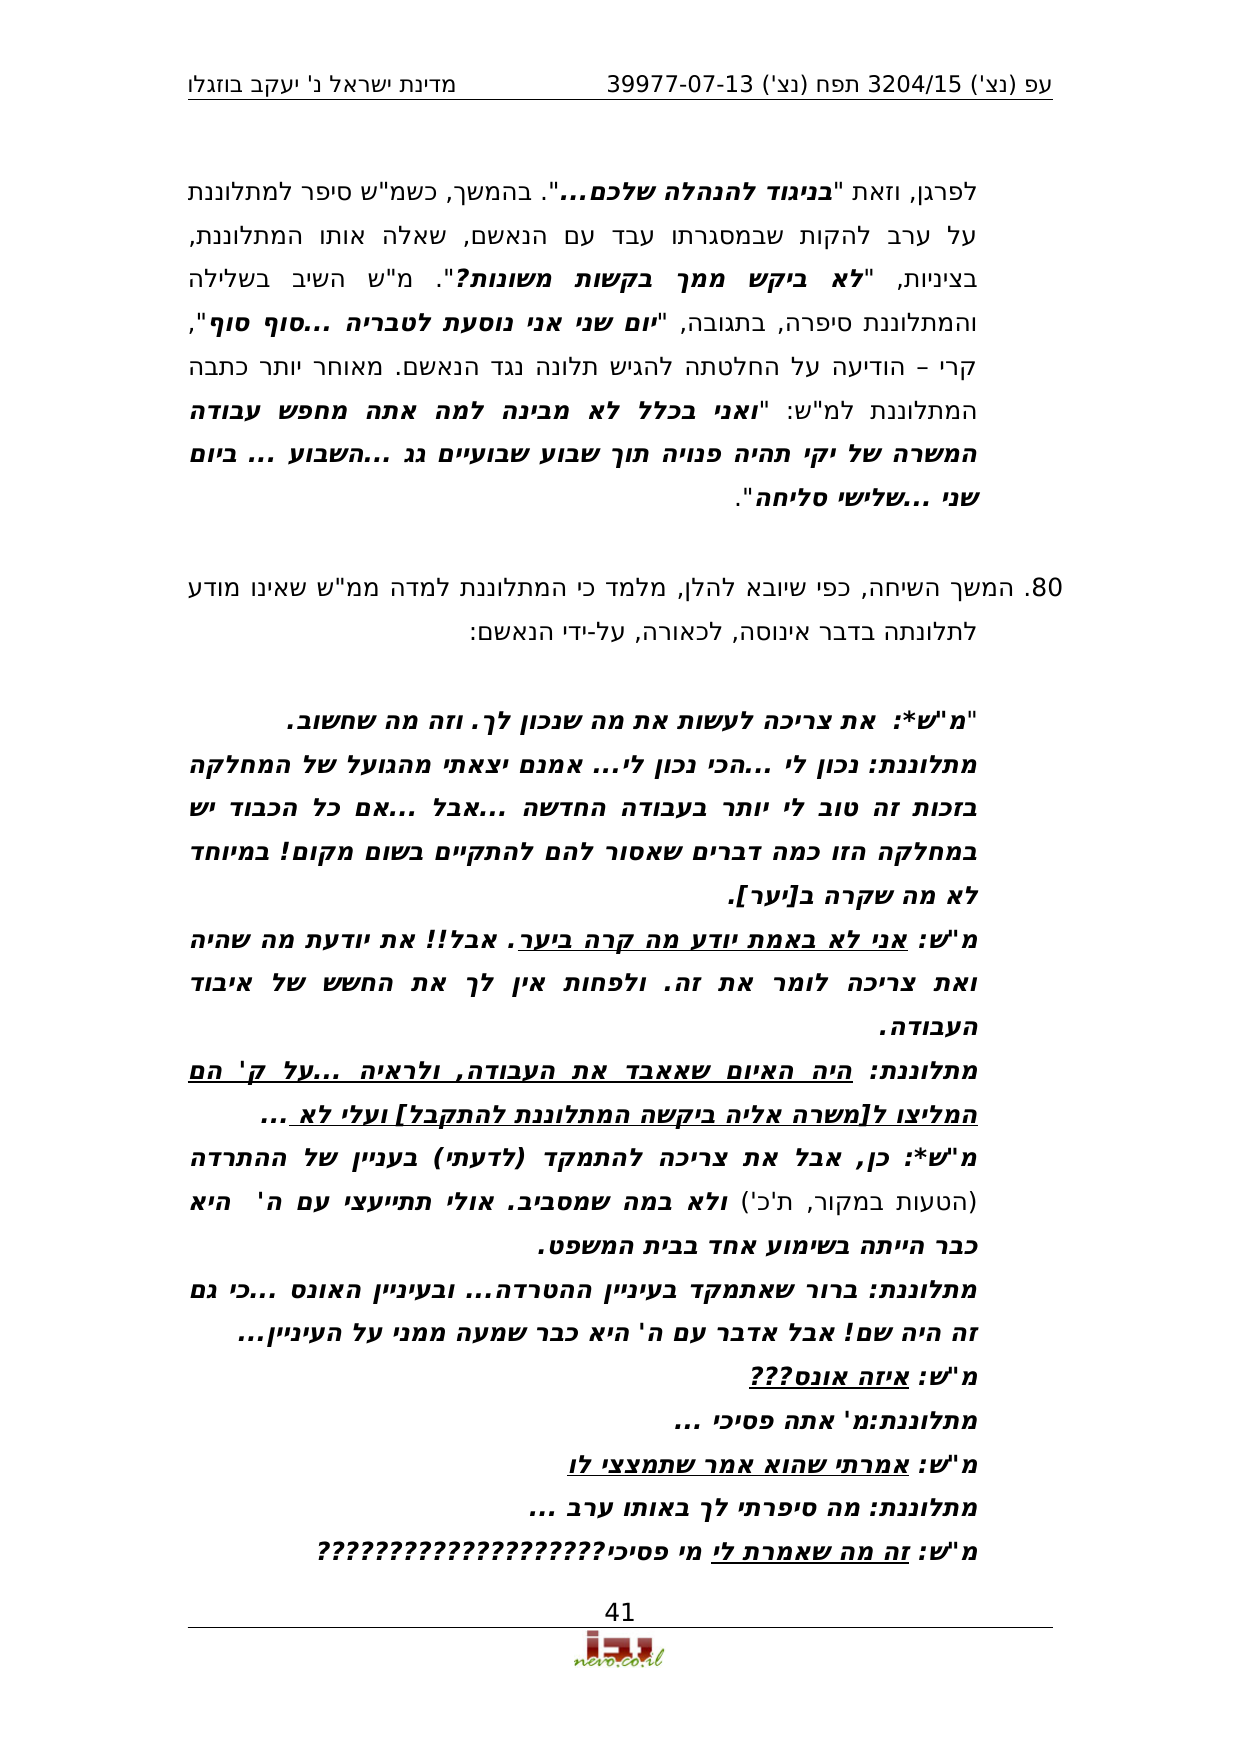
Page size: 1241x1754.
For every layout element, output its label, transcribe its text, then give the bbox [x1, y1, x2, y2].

text "מ"ש*: את צריכה לעשות את מה שנכון לך. וזה מה שחשוב. [187, 706, 978, 735]
text מתלוננת:מ' אתה פסיכי ... [187, 1406, 978, 1435]
picture [574, 1630, 666, 1668]
text מתלוננת: מה סיפרתי לך באותו ערב ... [187, 1494, 978, 1523]
text מ"ש: אמרתי שהוא אמר שתמצצי לו [187, 1450, 978, 1479]
text מתלוננת: נכון לי ...הכי נכון לי... אמנם יצאתי מהגועל של המחלקה בזכות זה טוב לי יותר בעבודה החדשה ...אבל ...אם כל הכבוד יש במחלקה הזו כמה דברים שאסור להם להתקיים בשום מקום! במיוחד לא מה שקרה ב[יער]. [187, 750, 978, 910]
text מתלוננת: ברור שאתמקד בעיניין ההטרדה... ובעיניין האונס ...כי גם זה היה שם! אבל אדבר עם ה' היא כבר שמעה ממני על העיניין... [187, 1275, 978, 1348]
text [187, 177, 978, 513]
text מ"ש: זה מה שאמרת לי מי פסיכי???????????????????? [187, 1537, 978, 1567]
list המשך השיחה, כפי שיובא להלן, מלמד כי המתלוננת למדה ממ"ש שאינו מודע לתלונתה בדבר אינוסה, לכאורה, על-ידי הנאשם: [187, 573, 1015, 646]
text מ"ש: אני לא באמת יודע מה קרה ביער. אבל!! את יודעת מה שהיה ואת צריכה לומר את זה. ולפחות אין לך את החשש של איבוד העבודה. [187, 925, 978, 1042]
text מ"ש*: כן, אבל את צריכה להתמקד (לדעתי) בעניין של ההתרדה (הטעות במקור, ת'כ') ולא במה שמסביב. אולי תתייעצי עם ה' היא כבר הייתה בשימוע אחד בבית המשפט. [187, 1144, 978, 1260]
text מ"ש: איזה אונס??? [187, 1362, 978, 1392]
text מתלוננת: היה האיום שאאבד את העבודה, ולראיה ...על ק' הם המליצו ל[משרה אליה ביקשה המתלוננת להתקבל] ועלי לא ... [187, 1056, 978, 1129]
